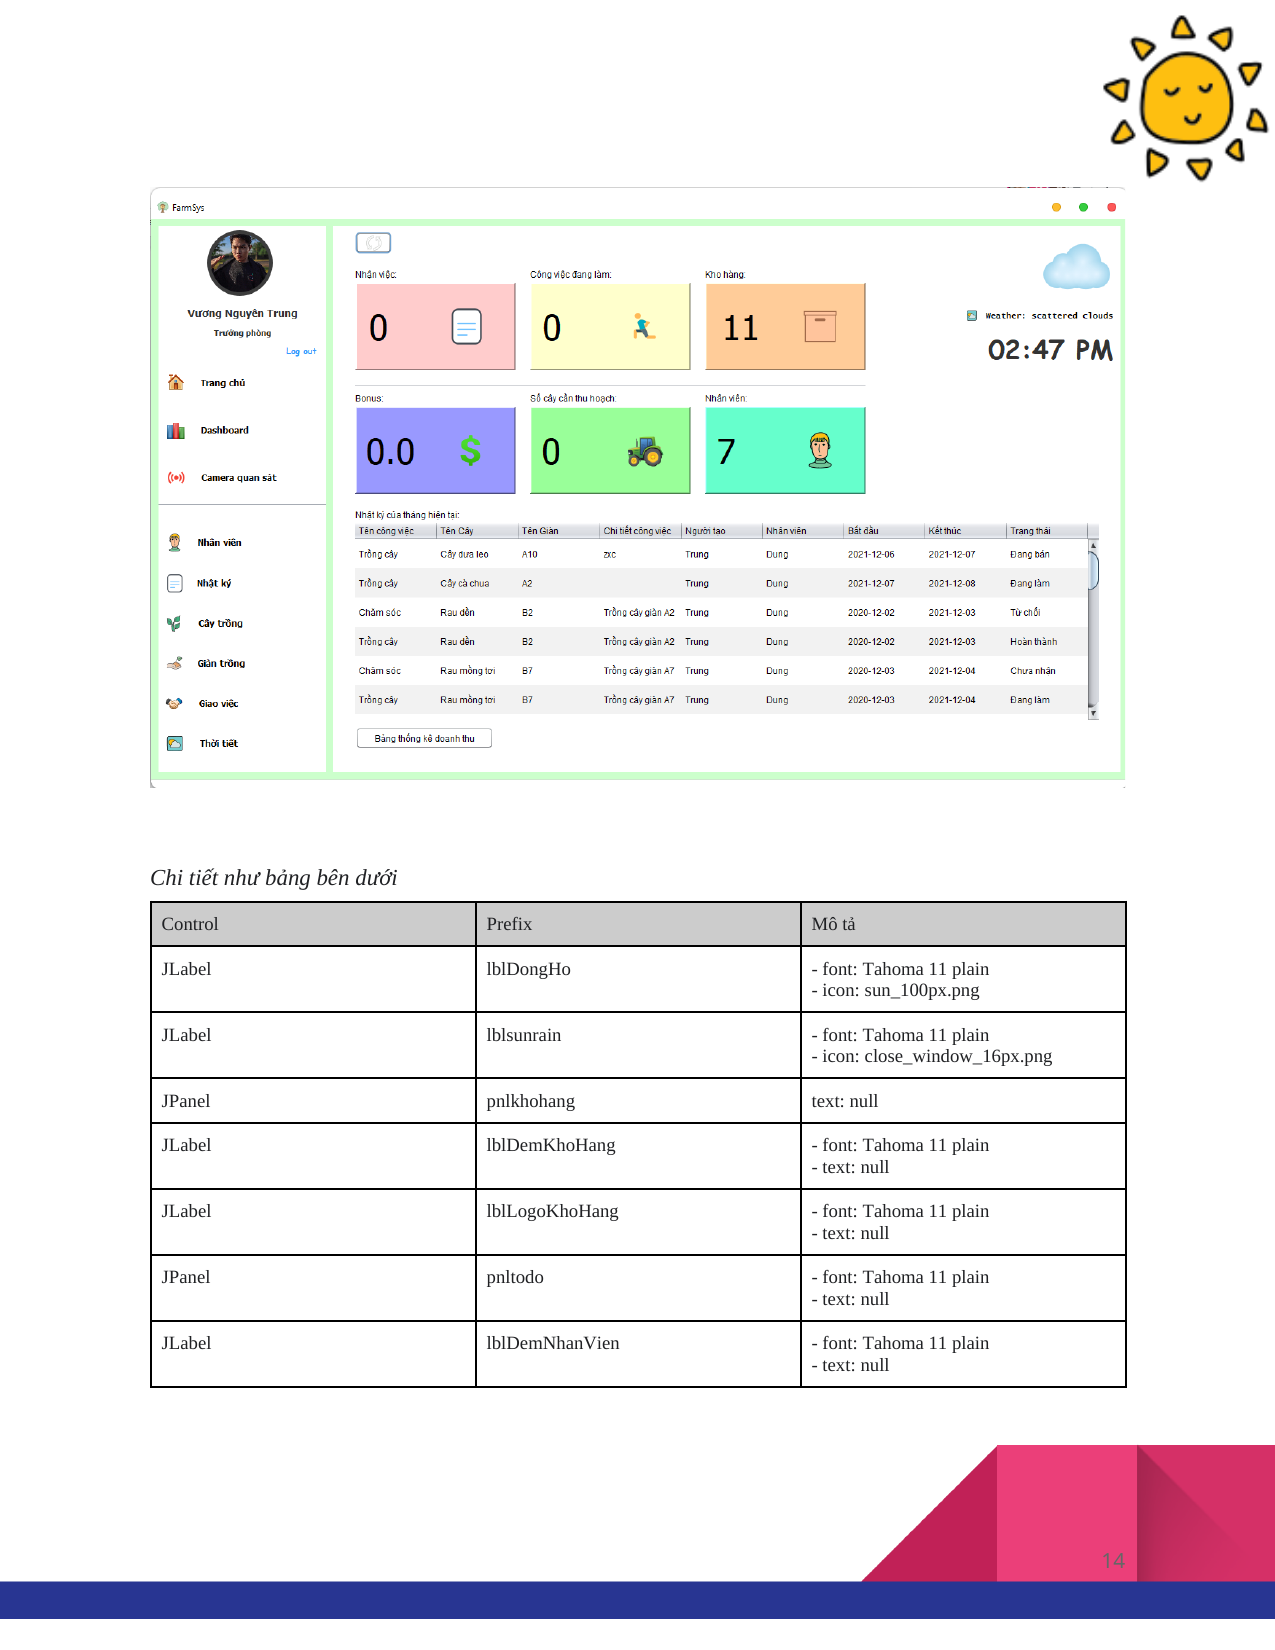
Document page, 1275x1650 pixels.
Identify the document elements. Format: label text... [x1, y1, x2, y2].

text Chi tiết như bảng bên dưới [150, 864, 1125, 890]
table_cell JLabel [152, 1124, 475, 1188]
table_cell - font: Tahoma 11 plain - text: null [802, 1256, 1125, 1320]
table_cell - font: Tahoma 11 plain - text: null [802, 1190, 1125, 1254]
table_header Mô tả [802, 903, 1125, 945]
table_cell - font: Tahoma 11 plain - icon: sun_100px.png [802, 947, 1125, 1011]
table_cell pnltodo [477, 1256, 800, 1320]
table_cell JPanel [152, 1256, 475, 1320]
table_header Control [152, 903, 475, 945]
table_cell text: null [802, 1079, 1125, 1122]
table_cell - font: Tahoma 11 plain - text: null [802, 1322, 1125, 1386]
table_cell JPanel [152, 1079, 475, 1122]
table_cell lblDongHo [477, 947, 800, 1011]
table_cell lblsunrain [477, 1013, 800, 1077]
table_cell lblDemKhoHang [477, 1124, 800, 1188]
table_cell JLabel [152, 1190, 475, 1254]
picture [150, 0, 1275, 788]
table_cell - font: Tahoma 11 plain - text: null [802, 1124, 1125, 1188]
table_cell JLabel [152, 1322, 475, 1386]
picture [0, 1443, 1275, 1619]
table_cell JLabel [152, 947, 475, 1011]
table_cell lblLogoKhoHang [477, 1190, 800, 1254]
table_header Prefix [477, 903, 800, 945]
table_cell - font: Tahoma 11 plain - icon: close_window_16px.png [802, 1013, 1125, 1077]
table_cell pnlkhohang [477, 1079, 800, 1122]
table_cell JLabel [152, 1013, 475, 1077]
table_cell lblDemNhanVien [477, 1322, 800, 1386]
